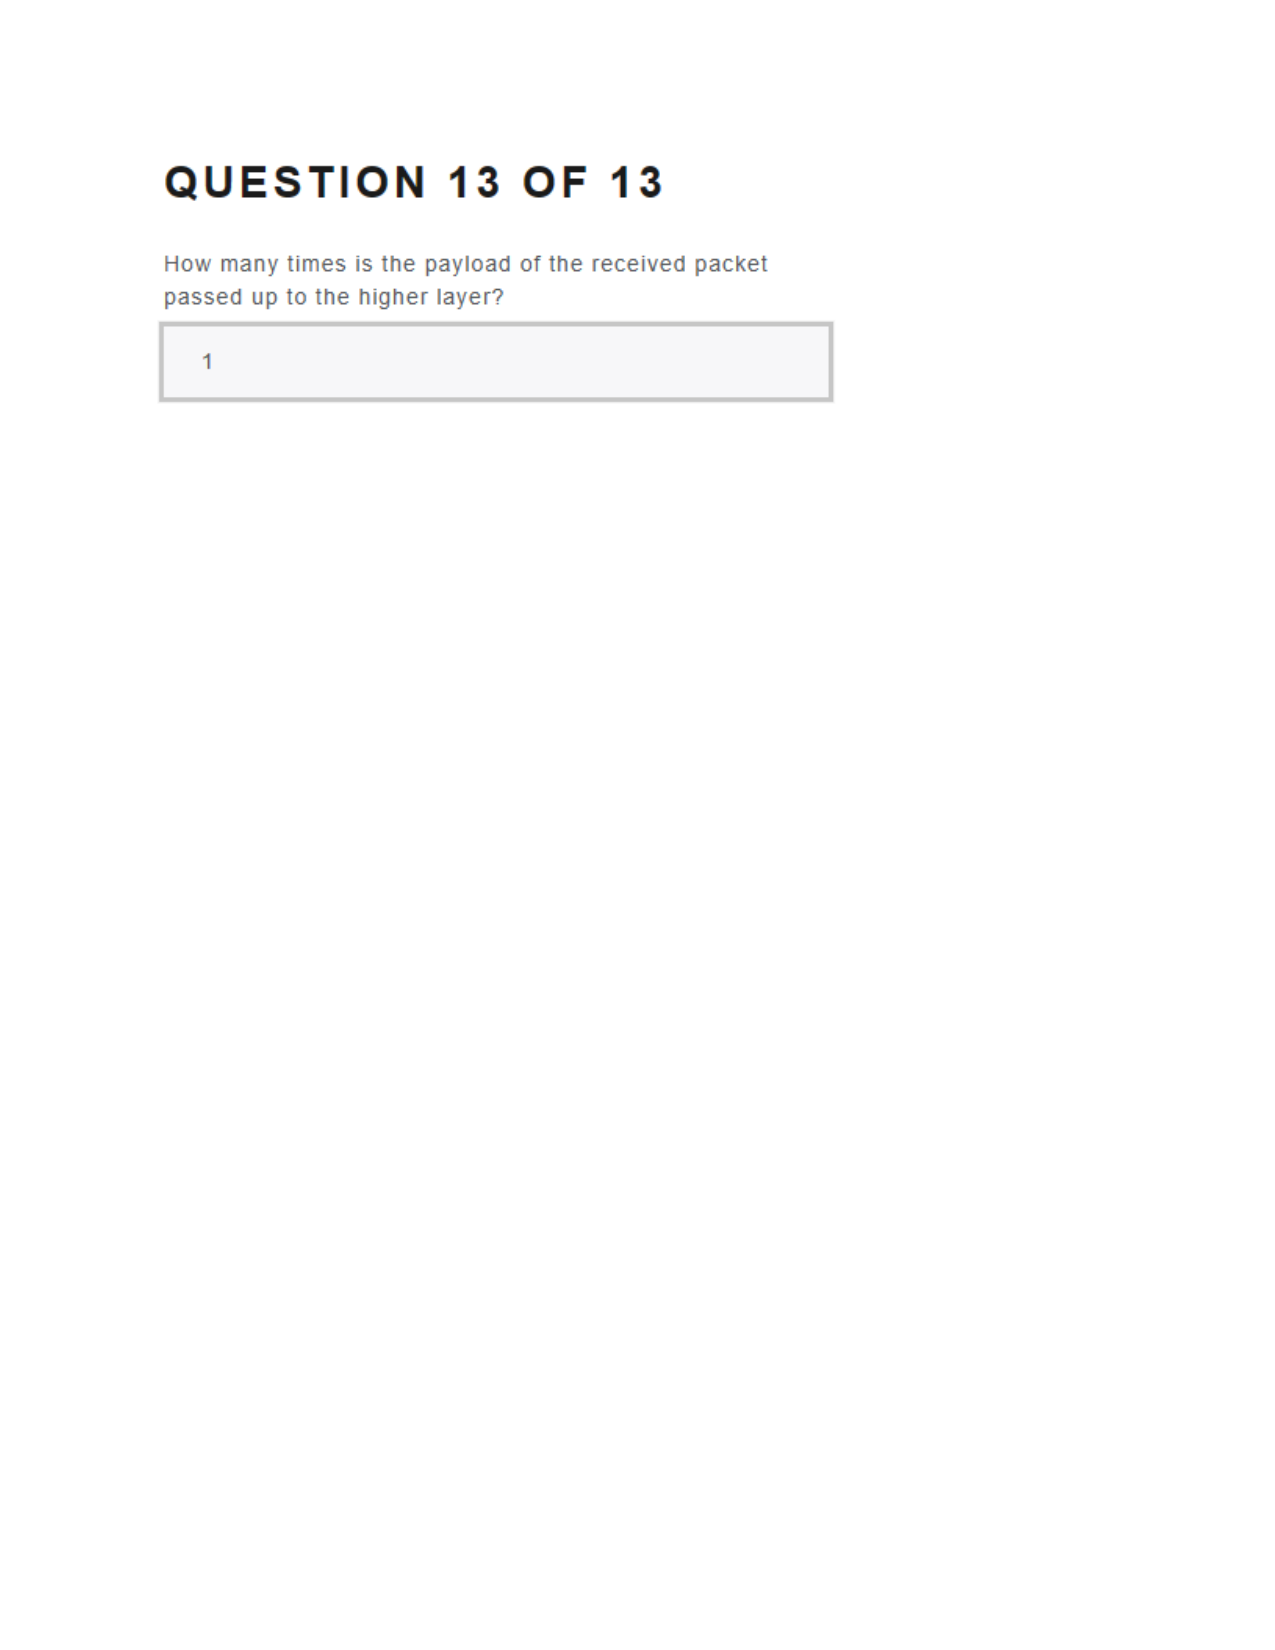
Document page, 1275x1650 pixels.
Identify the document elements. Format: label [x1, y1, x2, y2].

picture [150, 150, 904, 418]
